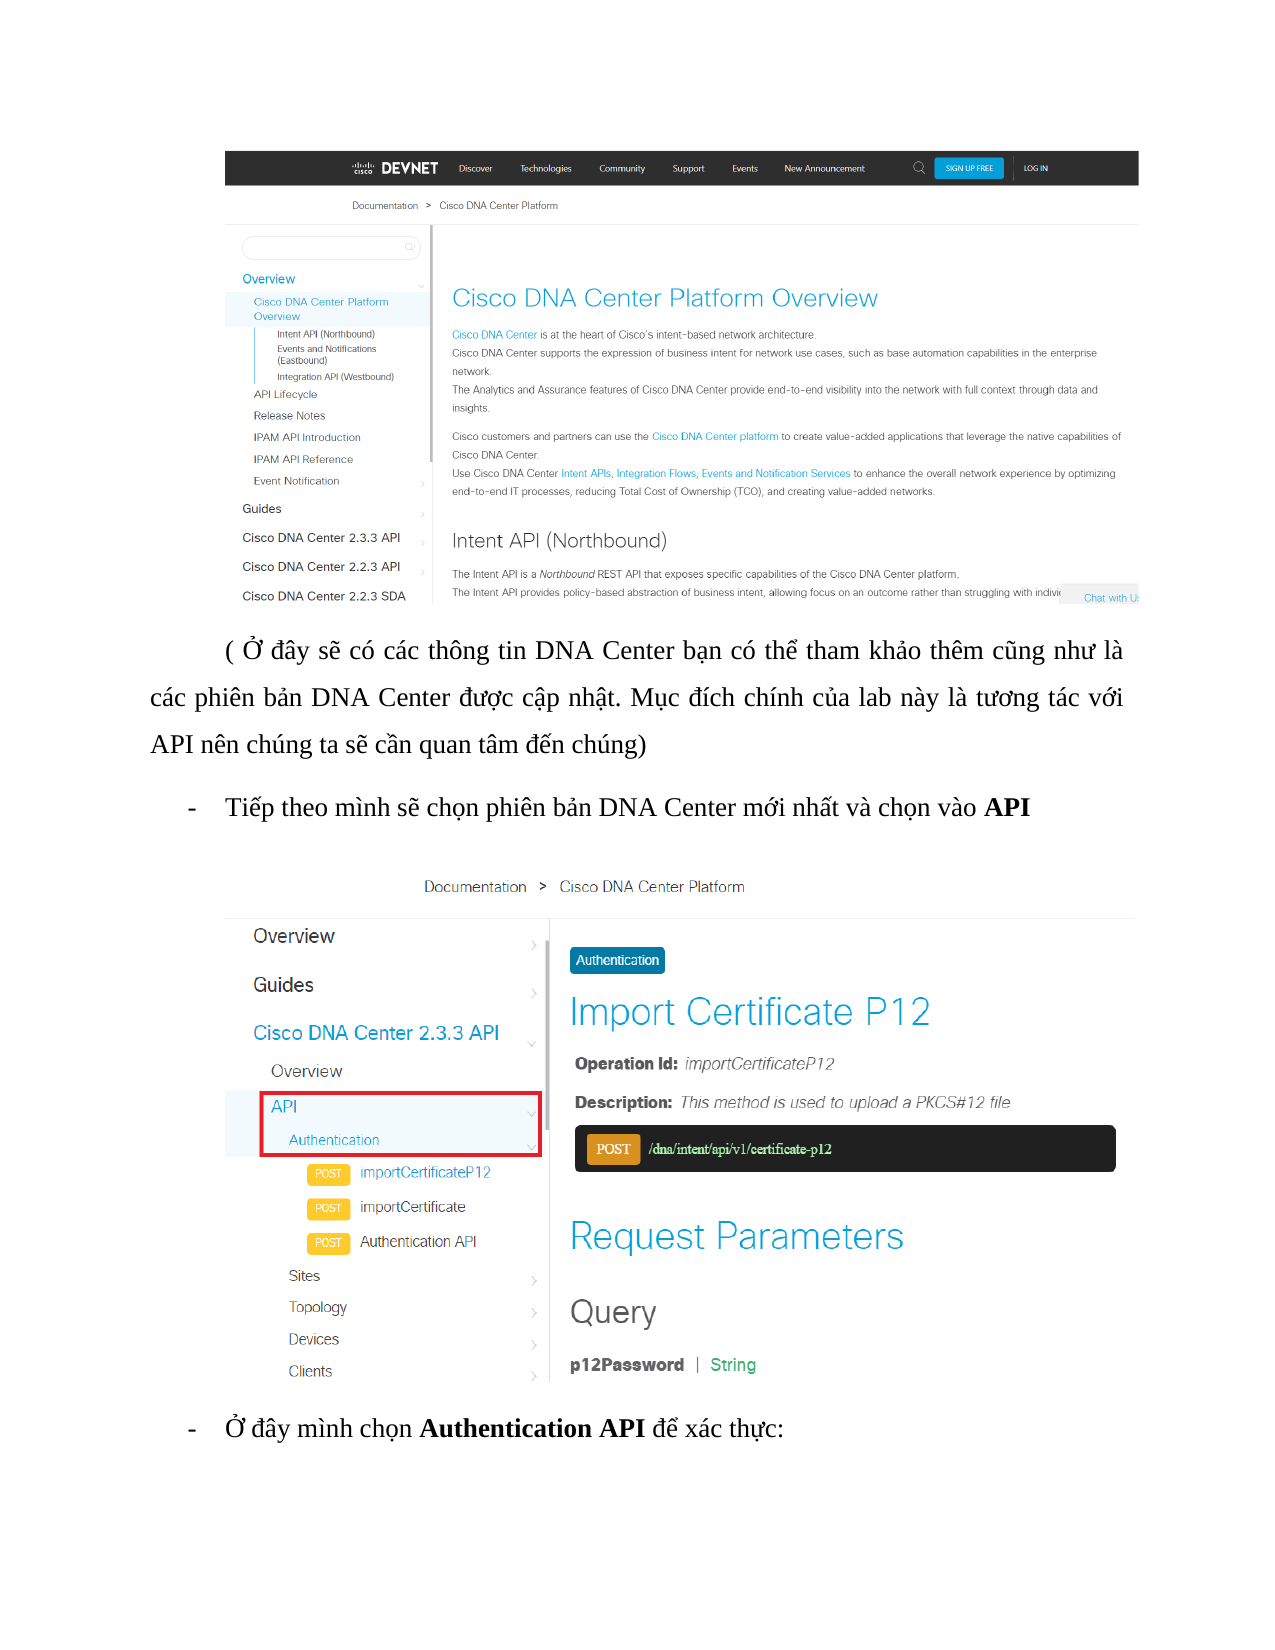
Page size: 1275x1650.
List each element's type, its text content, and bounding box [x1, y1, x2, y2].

text ( Ở đây sẽ có các thông tin DNA Center bạn có thể tham khảo thêm cũng như là các phiên bản DNA Center được cập nhật. Mục đích chính của lab này là tương tác với API nên chúng ta sẽ cần quan tâm đến chúng) [150, 634, 1125, 759]
picture [225, 854, 1136, 1382]
picture [225, 150, 1139, 604]
list Ở đây mình chọn Authentication API để xác thực: [187, 1412, 1125, 1444]
list Tiếp theo mình sẽ chọn phiên bản DNA Center mới nhất và chọn vào API [187, 791, 1125, 822]
